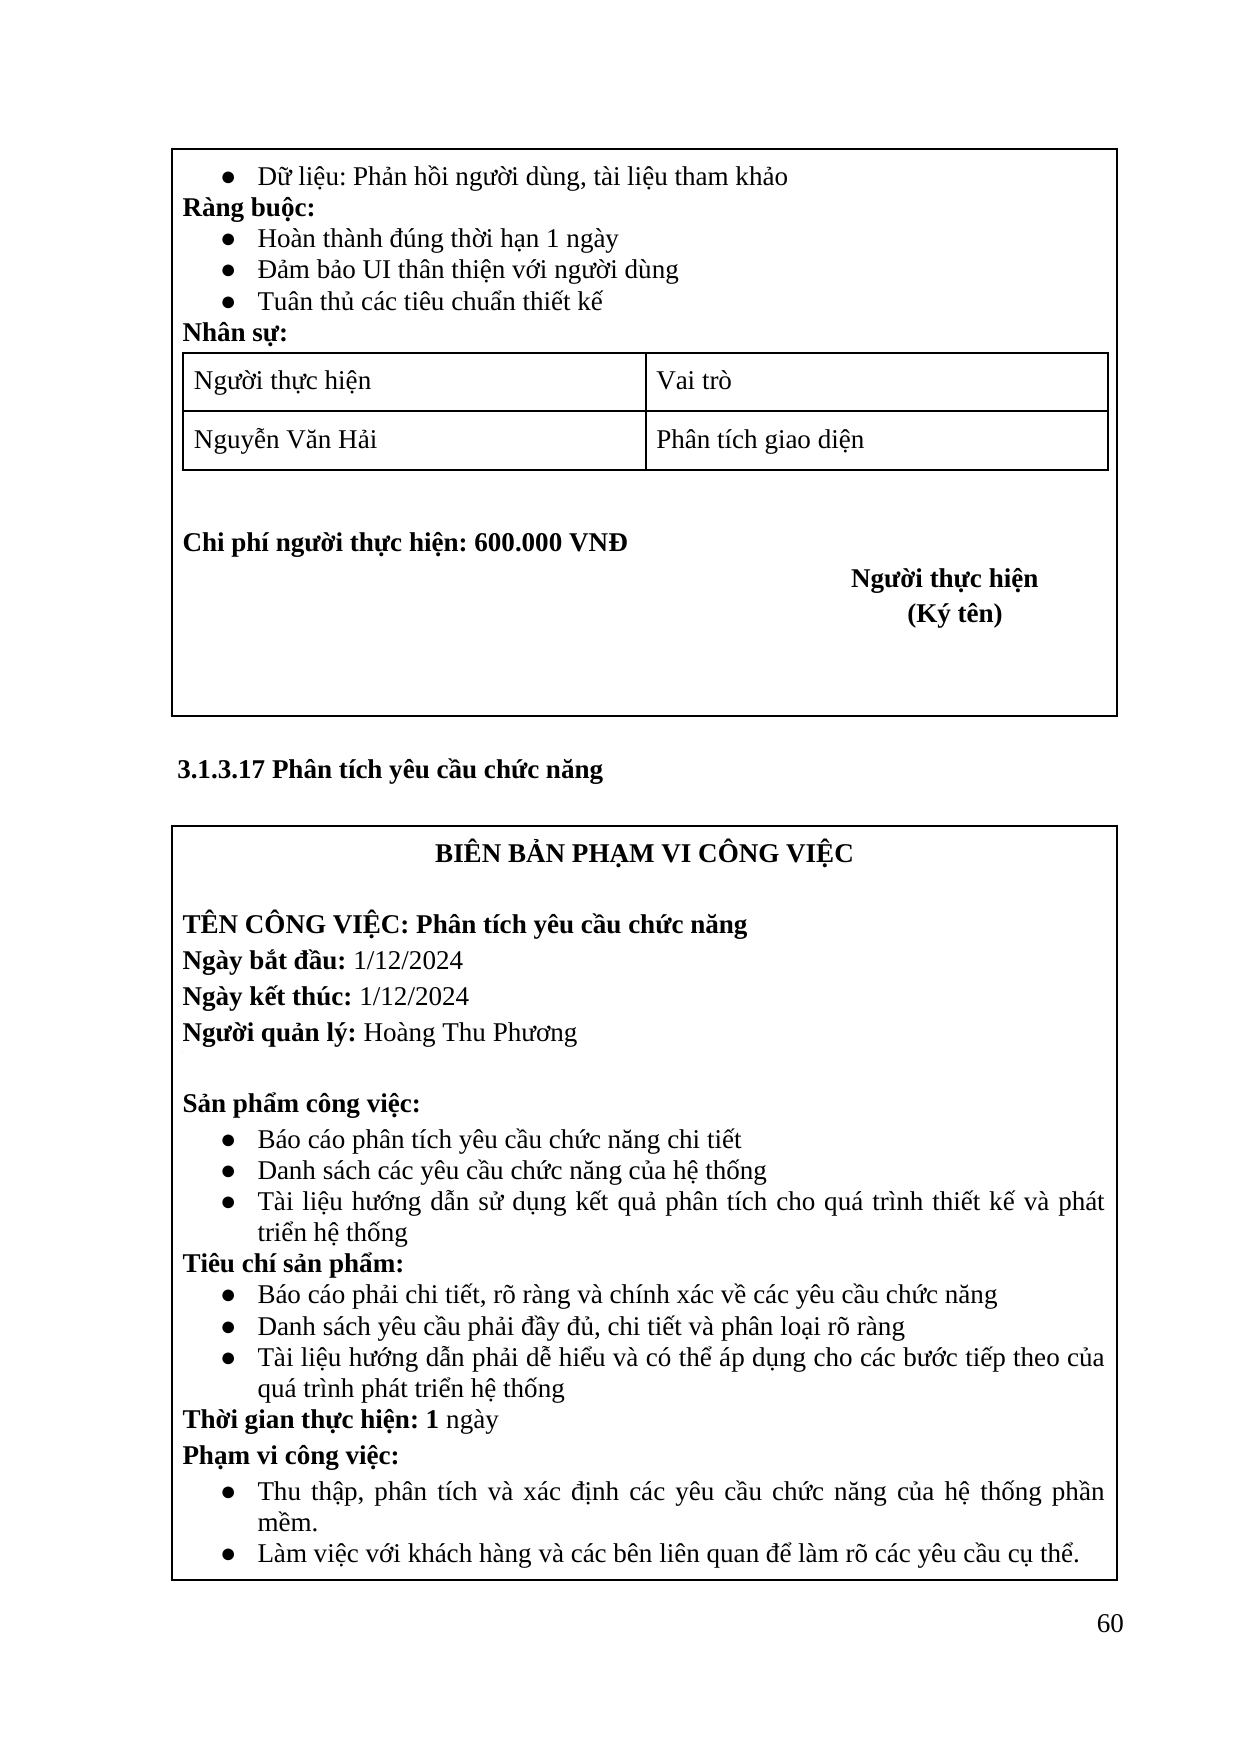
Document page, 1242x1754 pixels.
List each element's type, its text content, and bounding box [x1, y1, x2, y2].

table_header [173, 150, 1116, 715]
subtitle 3.1.3.17 Phân tích yêu cầu chức năng [177, 753, 1124, 784]
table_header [173, 827, 1116, 1578]
